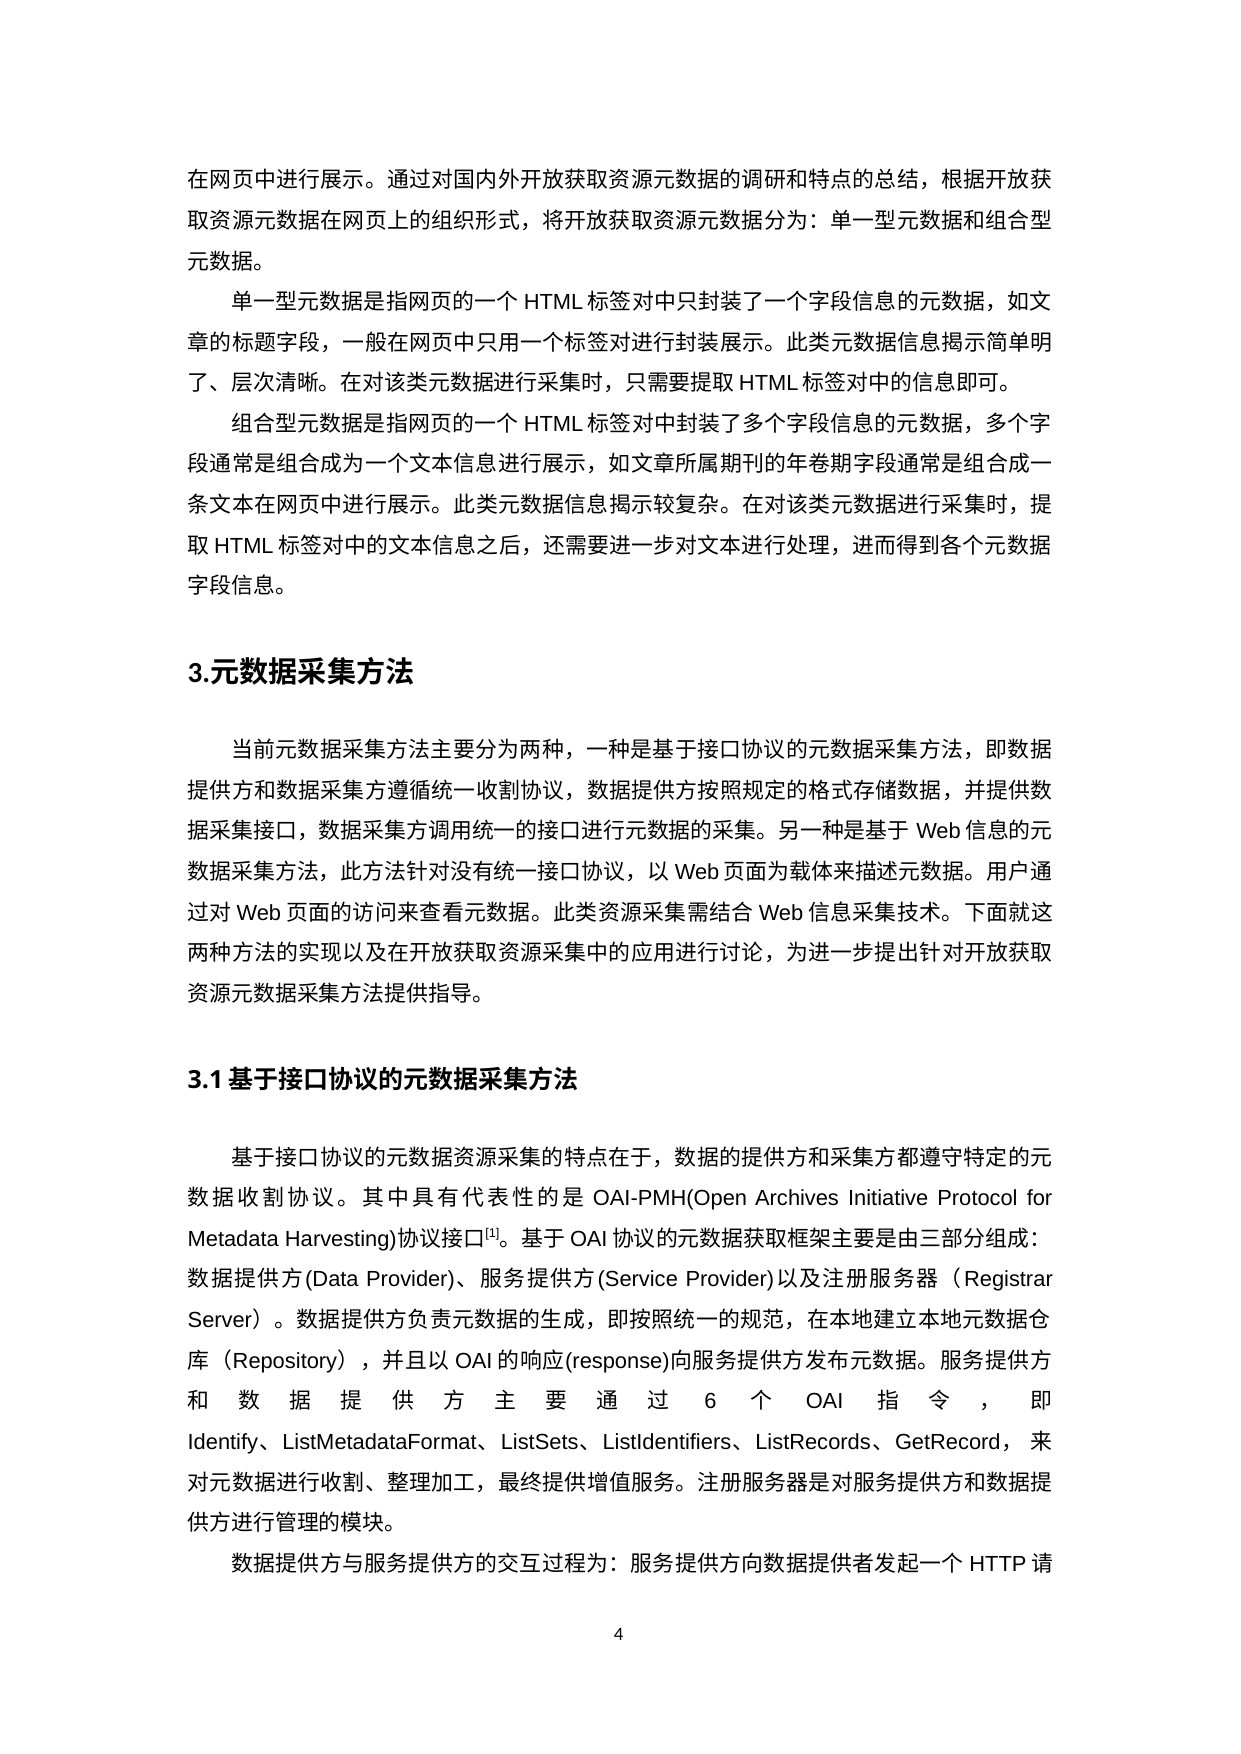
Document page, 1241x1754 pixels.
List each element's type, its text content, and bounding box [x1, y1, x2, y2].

subtitle 3.1基于接口协议的元数据采集方法 [187, 1045, 1053, 1110]
text 单一型元数据是指网页的一个HTML标签对中只封装了一个字段信息的元数据，如文章的标题字段，一般在网页中只用一个标签对进行封装展示。此类元数据信息揭示简单明了、层次清晰。在对该类元数据进行采集时，只需要提取HTML标签对中的信息即可。 [187, 284, 1053, 397]
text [187, 162, 1053, 276]
text 当前元数据采集方法主要分为两种，一种是基于接口协议的元数据采集方法，即数据提供方和数据采集方遵循统一收割协议，数据提供方按照规定的格式存储数据，并提供数据采集接口，数据采集方调用统一的接口进行元数据的采集。另一种是基于Web信息的元数据采集方法，此方法针对没有统一接口协议，以Web页面为载体来描述元数据。用户通过对Web页面的访问来查看元数据。此类资源采集需结合Web信息采集技术。下面就这两种方法的实现以及在开放获取资源采集中的应用进行讨论，为进一步提出针对开放获取资源元数据采集方法提供指导。 [187, 732, 1053, 1008]
subtitle 3.元数据采集方法 [187, 637, 1053, 702]
text 组合型元数据是指网页的一个HTML标签对中封装了多个字段信息的元数据，多个字段通常是组合成为一个文本信息进行展示，如文章所属期刊的年卷期字段通常是组合成一条文本在网页中进行展示。此类元数据信息揭示较复杂。在对该类元数据进行采集时，提取HTML标签对中的文本信息之后，还需要进一步对文本进行处理，进而得到各个元数据字段信息。 [187, 405, 1053, 600]
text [187, 1545, 1053, 1578]
text 基于接口协议的元数据资源采集的特点在于，数据的提供方和采集方都遵守特定的元数据收割协议。其中具有代表性的是OAI-PMH(Open Archives Initiative Protocol for Metadata Harvesting)协议接口[1]。基于OAI协议的元数据获取框架主要是由三部分组成：数据提供方(Data Provider)、服务提供方(Service Provider)以及注册服务器（Registrar Server）。数据提供方负责元数据的生成，即按照统一的规范，在本地建立本地元数据仓库（Repository），并且以OAI的响应(response)向服务提供方发布元数据。服务提供方和数据提供方主要通过6个OAI指令，即Identify、ListMetadataFormat、ListSets、ListIdentifiers、ListRecords、GetRecord， 来对元数据进行收割、整理加工，最终提供增值服务。注册服务器是对服务提供方和数据提供方进行管理的模块。 [187, 1139, 1053, 1537]
